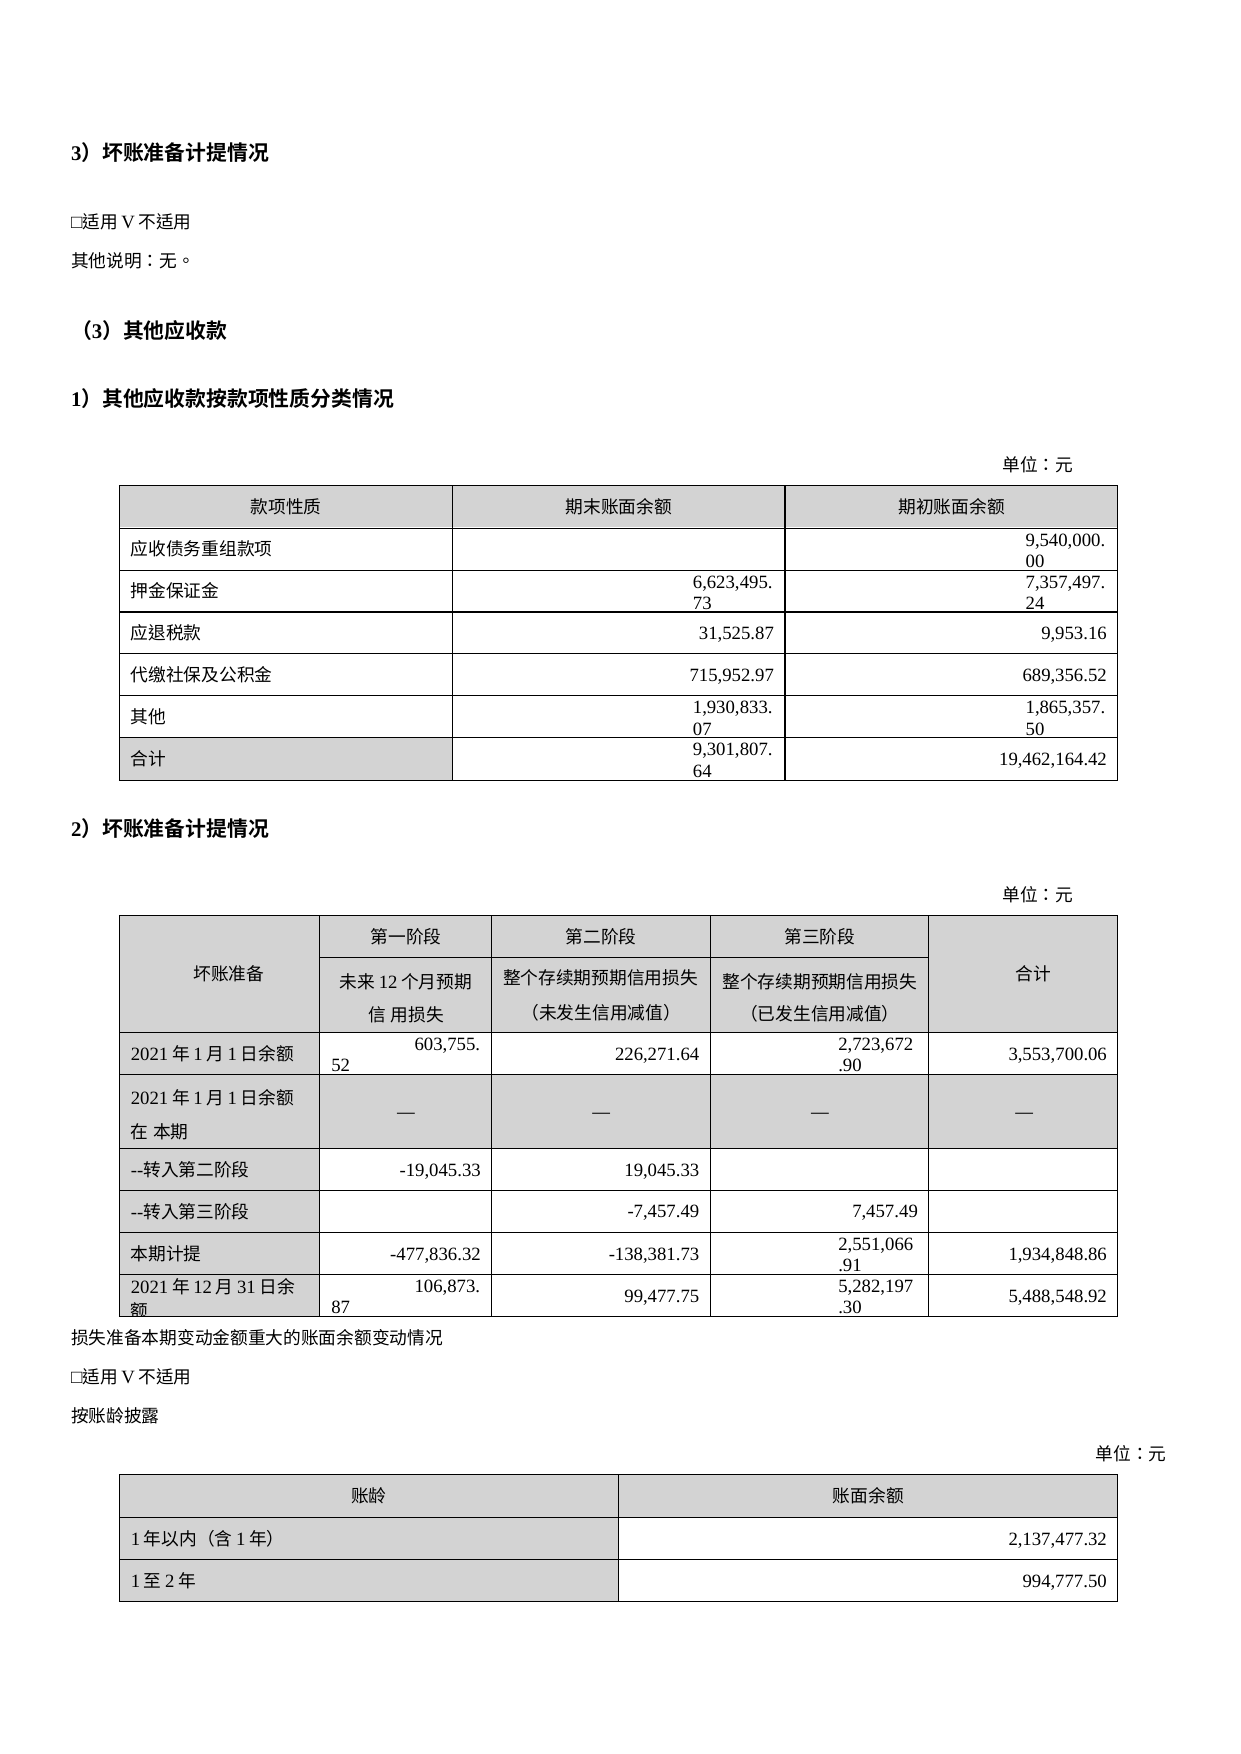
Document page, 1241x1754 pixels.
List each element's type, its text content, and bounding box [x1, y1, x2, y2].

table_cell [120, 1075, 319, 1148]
text □适用V不适用 [71, 1364, 1166, 1388]
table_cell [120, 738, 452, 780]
text □适用V不适用 [71, 210, 1166, 234]
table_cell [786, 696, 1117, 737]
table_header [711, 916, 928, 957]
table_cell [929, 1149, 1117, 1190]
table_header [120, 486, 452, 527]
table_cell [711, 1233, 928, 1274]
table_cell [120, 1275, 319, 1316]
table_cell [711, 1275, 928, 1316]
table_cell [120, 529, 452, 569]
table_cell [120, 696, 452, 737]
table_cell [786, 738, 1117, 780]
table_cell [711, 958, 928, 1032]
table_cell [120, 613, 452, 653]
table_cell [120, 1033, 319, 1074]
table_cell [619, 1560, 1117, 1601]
subtitle 2）坏账准备计提情况 [71, 814, 1166, 843]
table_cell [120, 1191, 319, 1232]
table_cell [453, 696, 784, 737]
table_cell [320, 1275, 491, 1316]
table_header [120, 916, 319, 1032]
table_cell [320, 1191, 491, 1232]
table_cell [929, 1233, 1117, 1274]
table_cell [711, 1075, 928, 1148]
text 按账龄披露 [71, 1403, 1166, 1427]
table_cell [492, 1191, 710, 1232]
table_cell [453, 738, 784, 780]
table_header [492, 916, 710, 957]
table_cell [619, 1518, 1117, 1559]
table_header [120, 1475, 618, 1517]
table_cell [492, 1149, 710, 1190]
text 其他说明：无。 [71, 248, 1166, 273]
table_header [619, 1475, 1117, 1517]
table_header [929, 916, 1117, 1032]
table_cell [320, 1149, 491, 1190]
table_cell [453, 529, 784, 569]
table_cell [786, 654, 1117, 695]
text 损失准备本期变动金额重大的账面余额变动情况 [71, 1326, 1166, 1350]
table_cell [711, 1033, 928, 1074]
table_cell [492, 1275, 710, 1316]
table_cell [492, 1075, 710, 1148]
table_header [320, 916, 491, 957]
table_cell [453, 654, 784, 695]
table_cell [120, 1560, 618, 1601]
subtitle 3）坏账准备计提情况 [71, 138, 1166, 166]
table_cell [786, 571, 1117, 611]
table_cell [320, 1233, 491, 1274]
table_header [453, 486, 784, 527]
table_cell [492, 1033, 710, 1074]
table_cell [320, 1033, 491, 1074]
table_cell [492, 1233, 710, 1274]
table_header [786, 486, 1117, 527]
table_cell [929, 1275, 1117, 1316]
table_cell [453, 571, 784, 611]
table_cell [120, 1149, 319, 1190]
text 单位：元 [1002, 452, 1166, 477]
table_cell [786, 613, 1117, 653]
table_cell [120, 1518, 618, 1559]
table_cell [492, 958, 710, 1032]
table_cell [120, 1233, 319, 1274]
text 单位：元 [1002, 882, 1166, 906]
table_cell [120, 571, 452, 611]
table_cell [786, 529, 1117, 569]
text 单位：元 [71, 1442, 1166, 1466]
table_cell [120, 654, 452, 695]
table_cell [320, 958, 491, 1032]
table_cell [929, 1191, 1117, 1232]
subtitle 1）其他应收款按款项性质分类情况 [71, 384, 1166, 413]
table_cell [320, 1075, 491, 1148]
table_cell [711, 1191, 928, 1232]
subtitle （3）其他应收款 [71, 316, 1166, 345]
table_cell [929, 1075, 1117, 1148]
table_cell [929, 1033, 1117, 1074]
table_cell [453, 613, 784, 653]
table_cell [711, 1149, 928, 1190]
